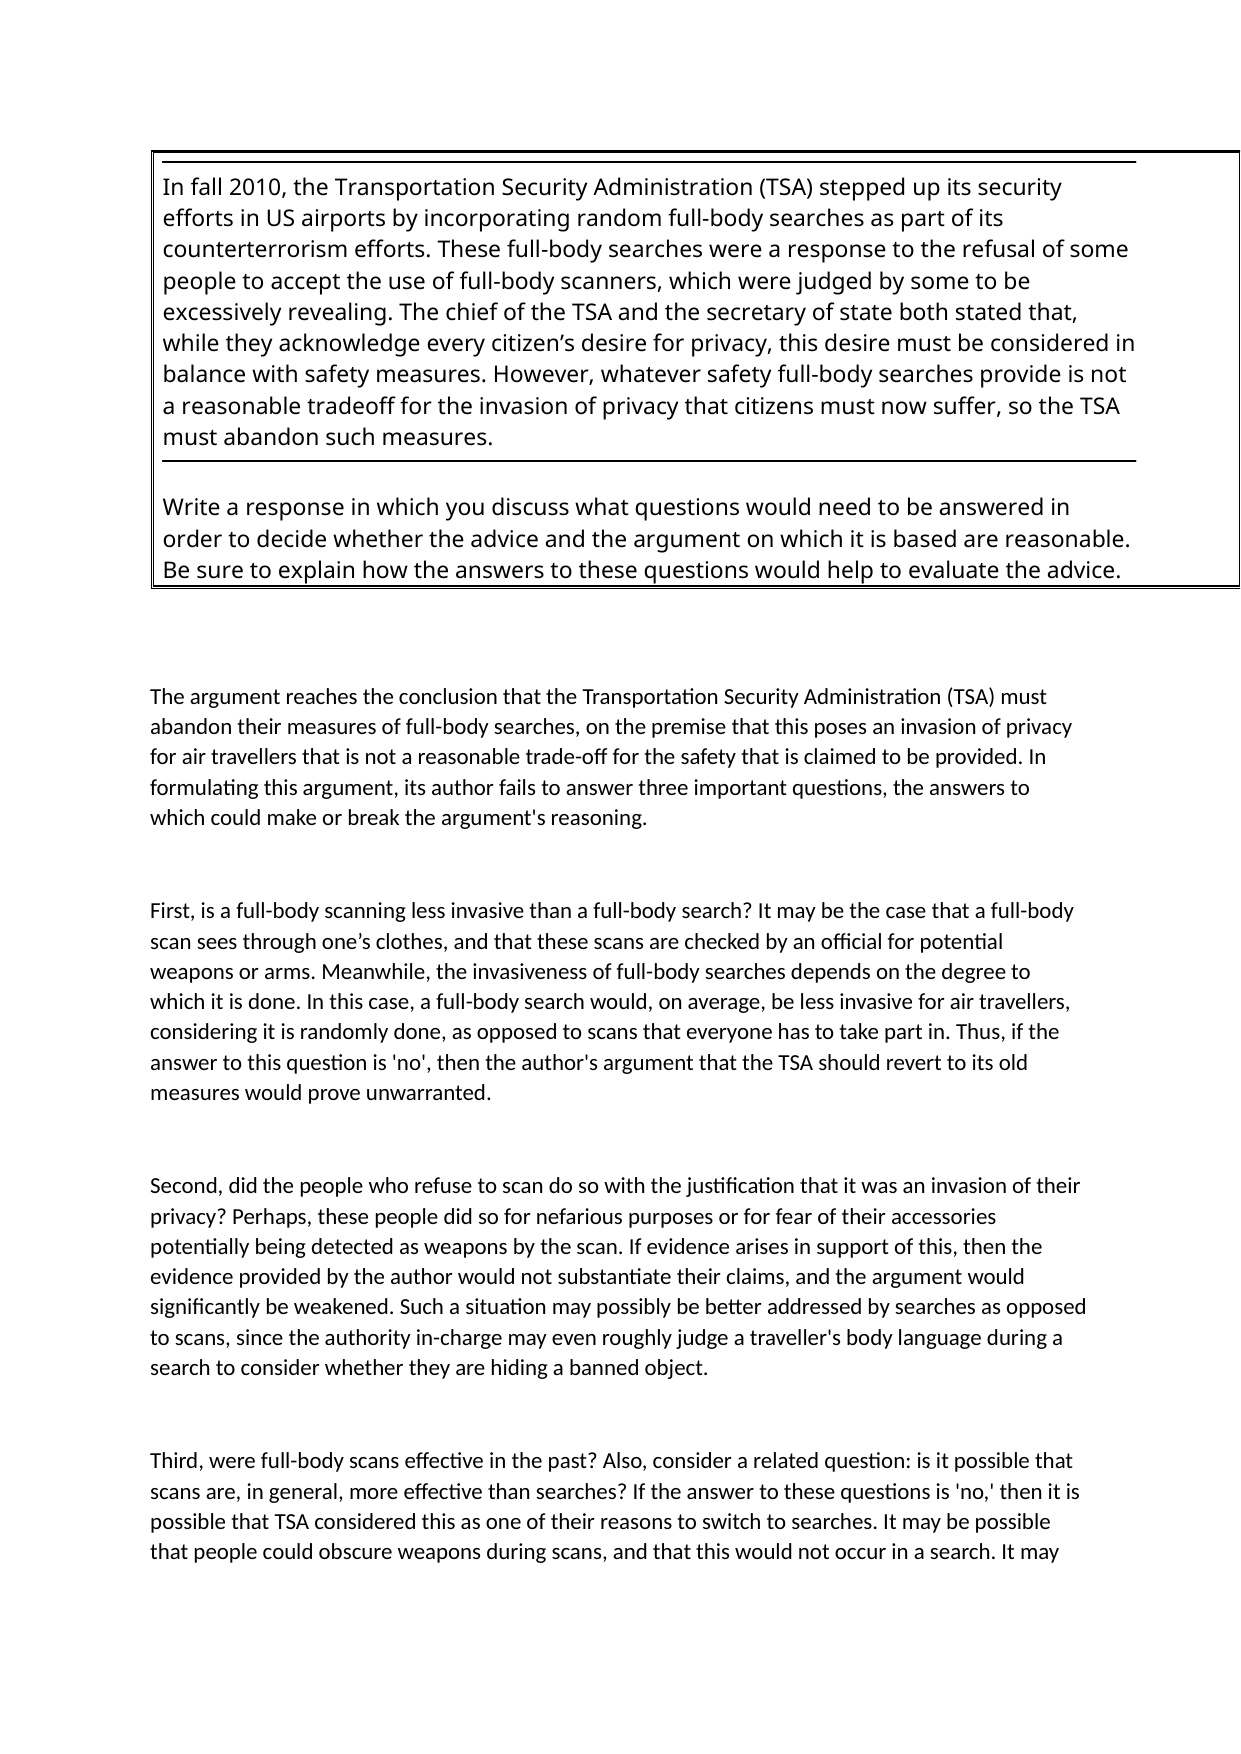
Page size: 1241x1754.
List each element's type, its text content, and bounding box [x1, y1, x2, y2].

table_header [154, 153, 1239, 585]
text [150, 1447, 1090, 1565]
text The argument reaches the conclusion that the Transportation Security Administration (TSA) must abandon their measures of full-body searches, on the premise that this poses an invasion of privacy for air travellers that is not a reasonable trade-off for the safety that is claimed to be provided. In formulating this argument, its author fails to answer three important questions, the answers to which could make or break the argument's reasoning. [150, 682, 1090, 831]
text Second, did the people who refuse to scan do so with the justification that it was an invasion of their privacy? Perhaps, these people did so for nefarious purposes or for fear of their accessories potentially being detected as weapons by the scan. If evidence arises in support of this, then the evidence provided by the author would not substantiate their claims, and the argument would significantly be weakened. Such a situation may possibly be better addressed by searches as opposed to scans, since the authority in-charge may even roughly judge a traveller's body language during a search to consider whether they are hiding a banned object. [150, 1172, 1090, 1381]
text First, is a full-body scanning less invasive than a full-body search? It may be the case that a full-body scan sees through one’s clothes, and that these scans are checked by an official for potential weapons or arms. Meanwhile, the invasiveness of full-body searches depends on the degree to which it is done. In this case, a full-body search would, on average, be less invasive for air travellers, considering it is randomly done, as opposed to scans that everyone has to take part in. Thus, if the answer to this question is 'no', then the author's argument that the TSA should revert to its old measures would prove unwarranted. [150, 897, 1090, 1106]
